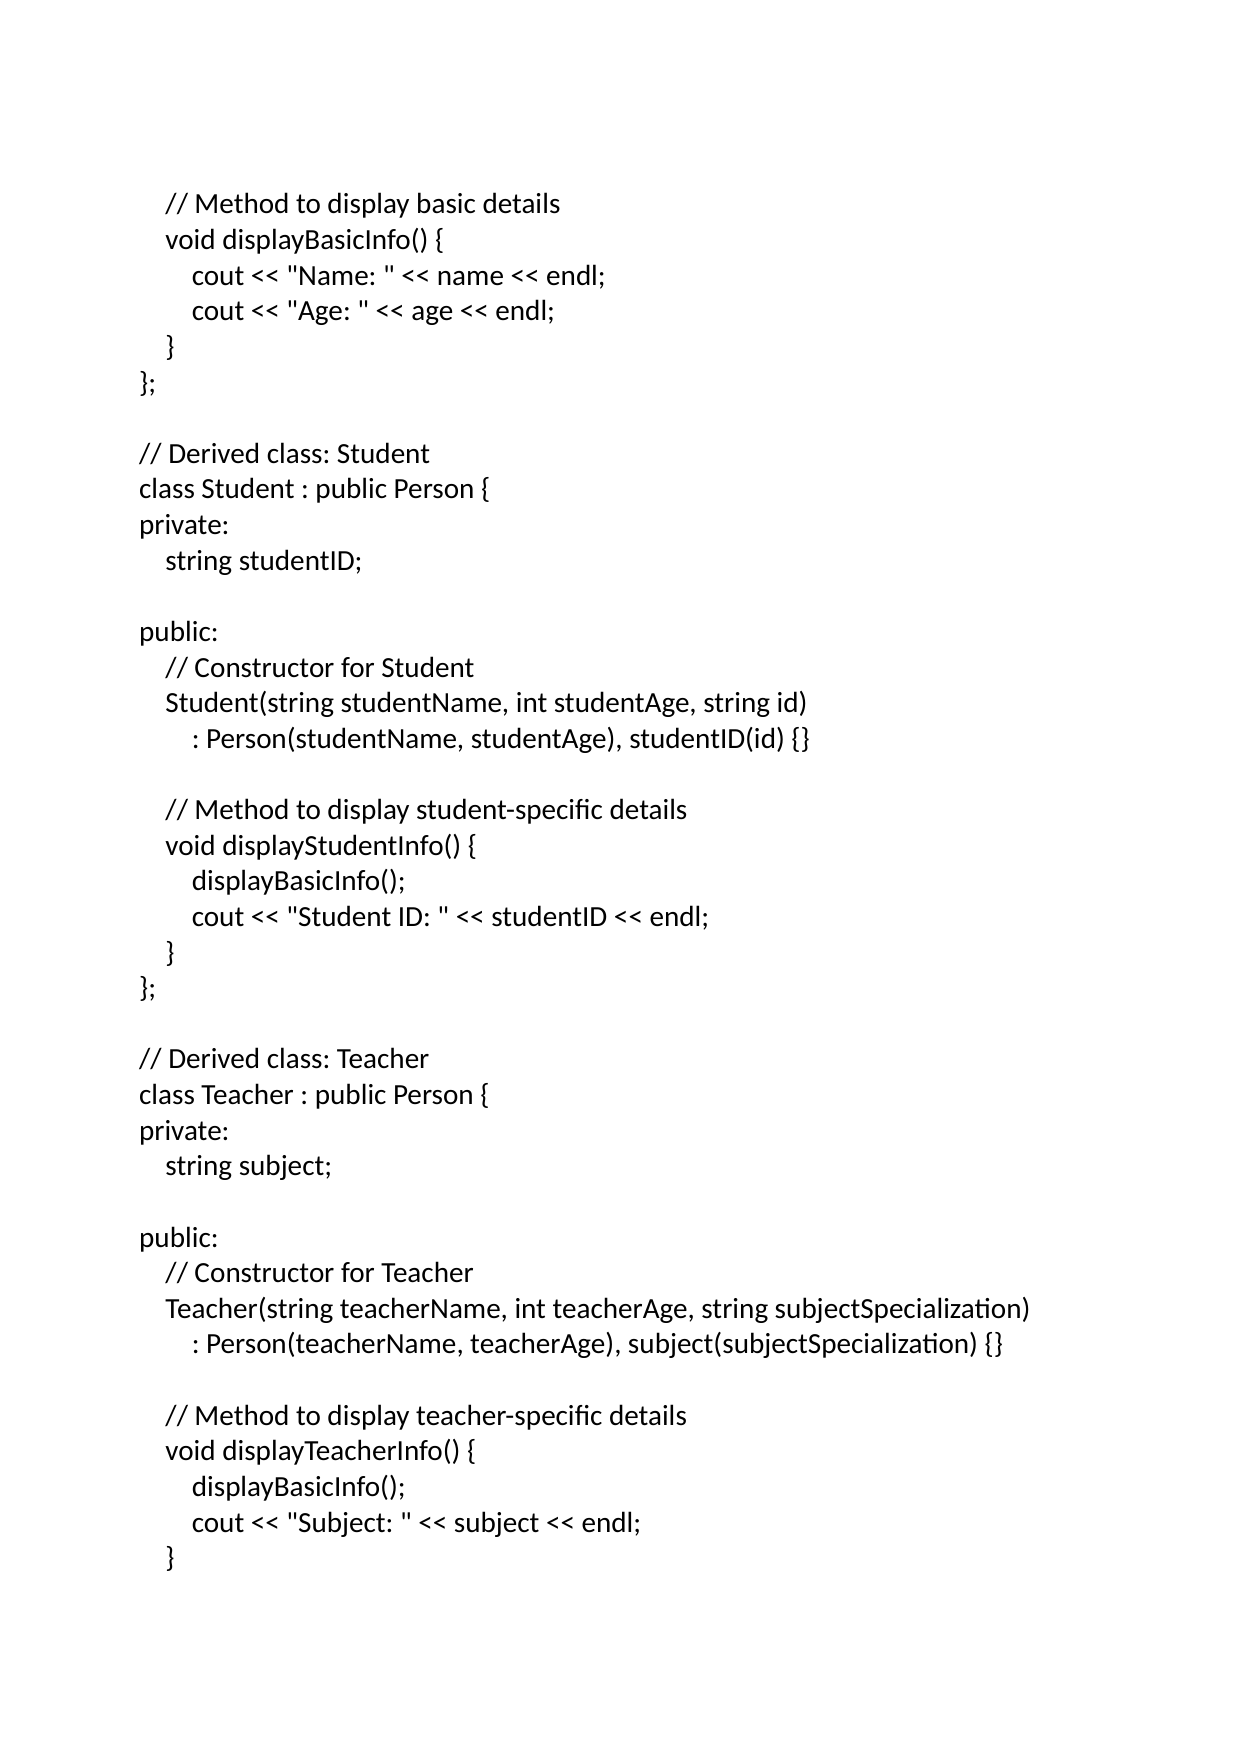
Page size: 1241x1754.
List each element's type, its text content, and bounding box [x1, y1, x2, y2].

text // Method to display basic details [139, 186, 1101, 221]
text class Teacher : public Person { [139, 1076, 1101, 1112]
text } [139, 1539, 1101, 1575]
text // Method to display student-specific details [139, 791, 1101, 827]
text // Derived class: Student [139, 435, 1101, 471]
text cout << "Student ID: " << studentID << endl; [139, 898, 1101, 934]
text } [139, 328, 1101, 364]
text displayBasicInfo(); [139, 862, 1101, 898]
text string subject; [139, 1147, 1101, 1183]
text Student(string studentName, int studentAge, string id) [139, 684, 1101, 720]
text : Person(teacherName, teacherAge), subject(subjectSpecialization) {} [139, 1326, 1101, 1361]
text void displayStudentInfo() { [139, 827, 1101, 862]
text public: [139, 1219, 1101, 1254]
text // Derived class: Teacher [139, 1041, 1101, 1076]
text void displayBasicInfo() { [139, 221, 1101, 257]
text void displayTeacherInfo() { [139, 1432, 1101, 1468]
text // Constructor for Student [139, 649, 1101, 684]
text class Student : public Person { [139, 471, 1101, 506]
text } [139, 934, 1101, 969]
text displayBasicInfo(); [139, 1468, 1101, 1504]
text private: [139, 1112, 1101, 1147]
text cout << "Subject: " << subject << endl; [139, 1504, 1101, 1539]
text }; [139, 969, 1101, 1005]
text Teacher(string teacherName, int teacherAge, string subjectSpecialization) [139, 1290, 1101, 1326]
text cout << "Name: " << name << endl; [139, 257, 1101, 292]
text string studentID; [139, 542, 1101, 577]
text // Constructor for Teacher [139, 1254, 1101, 1290]
text }; [139, 364, 1101, 399]
text public: [139, 613, 1101, 649]
text private: [139, 506, 1101, 542]
text // Method to display teacher-specific details [139, 1397, 1101, 1432]
text : Person(studentName, studentAge), studentID(id) {} [139, 720, 1101, 756]
text cout << "Age: " << age << endl; [139, 292, 1101, 328]
